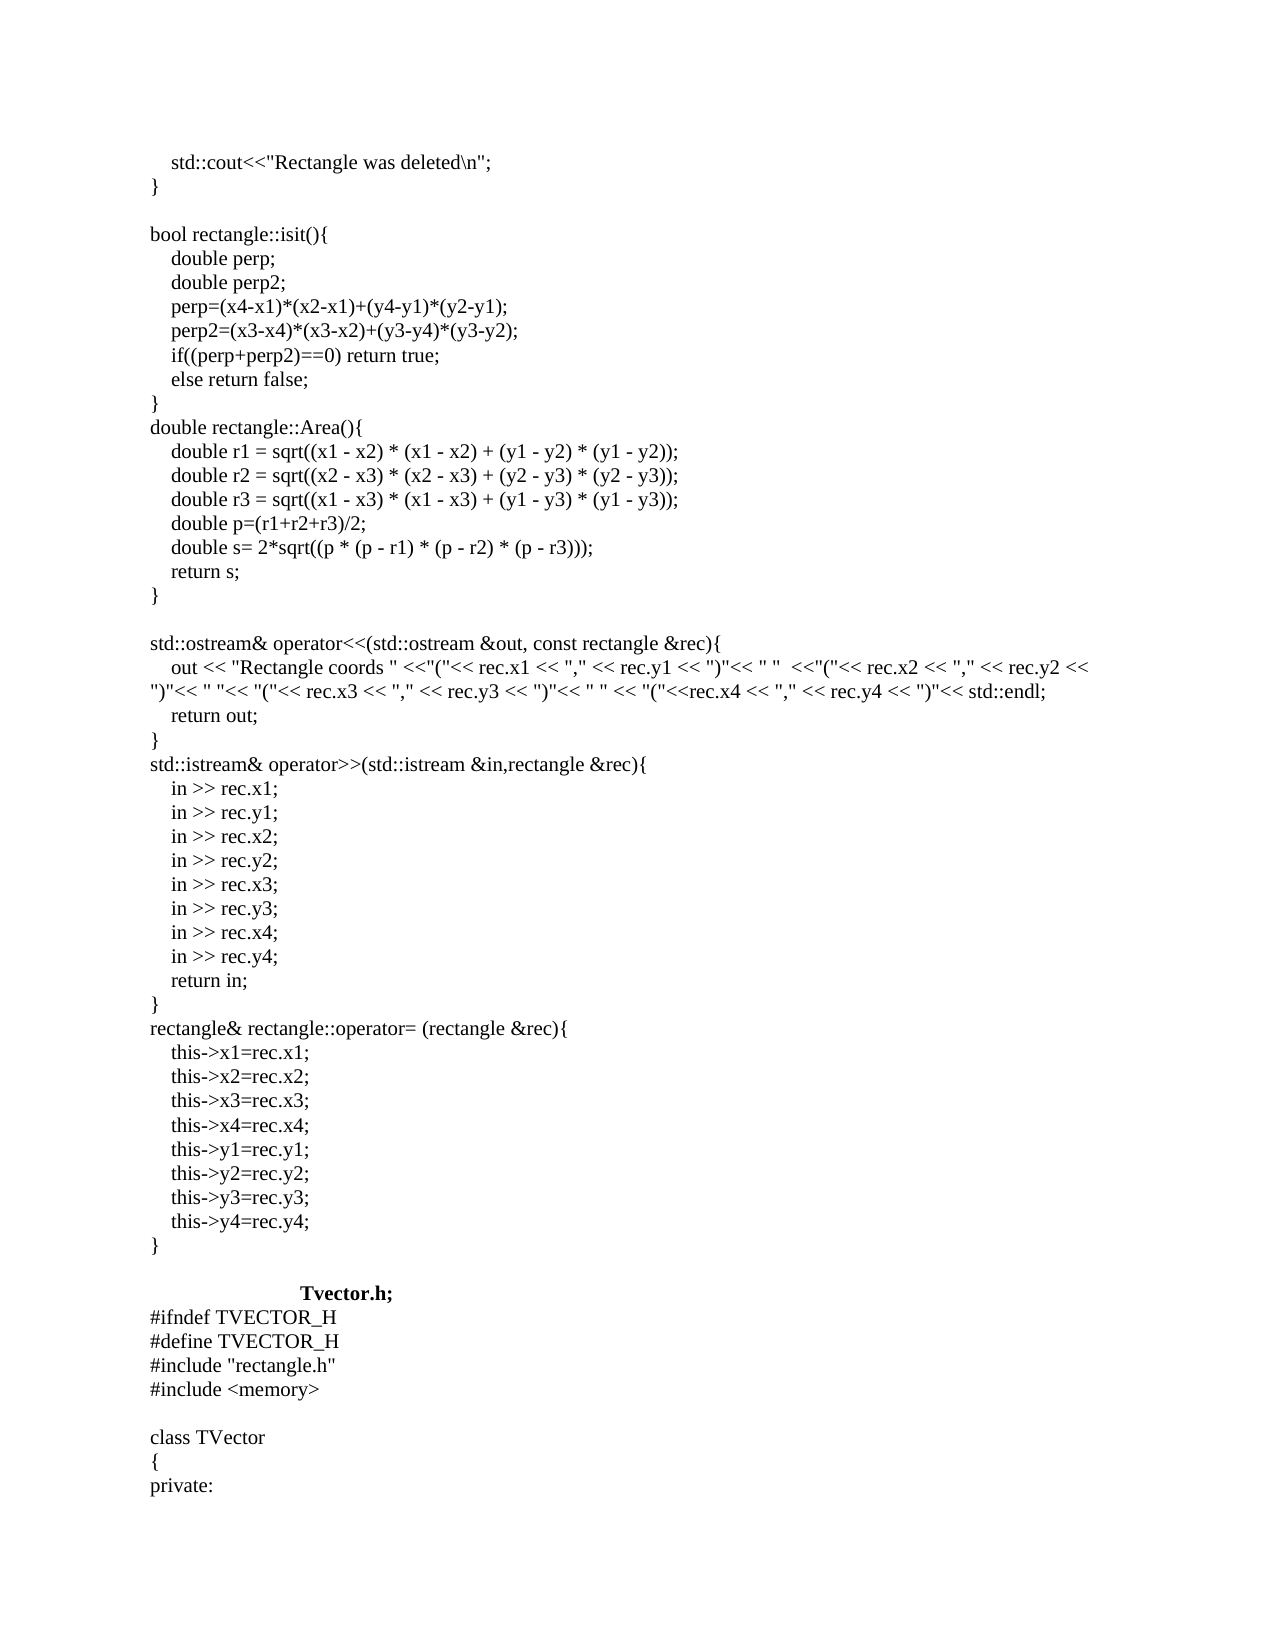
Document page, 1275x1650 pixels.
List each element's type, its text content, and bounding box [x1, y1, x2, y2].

text #include "rectangle.h" [150, 1353, 1125, 1377]
text in >> rec.x3; [150, 872, 1125, 896]
text this->y1=rec.y1; [150, 1137, 1125, 1161]
text bool rectangle::isit(){ [150, 222, 1125, 246]
text std::ostream& operator<<(std::ostream &out, const rectangle &rec){ [150, 631, 1125, 655]
text std::istream& operator>>(std::istream &in,rectangle &rec){ [150, 752, 1125, 776]
text private: [150, 1473, 1125, 1497]
text this->y4=rec.y4; [150, 1209, 1125, 1233]
text this->y3=rec.y3; [150, 1185, 1125, 1209]
text in >> rec.y3; [150, 896, 1125, 920]
text this->x2=rec.x2; [150, 1064, 1125, 1088]
text this->y2=rec.y2; [150, 1161, 1125, 1185]
text } [150, 727, 1125, 752]
text } [150, 391, 1125, 415]
text in >> rec.y2; [150, 848, 1125, 872]
text } [150, 583, 1125, 607]
text #define TVECTOR_H [150, 1329, 1125, 1353]
text in >> rec.x2; [150, 824, 1125, 848]
text in >> rec.x1; [150, 776, 1125, 800]
text else return false; [150, 367, 1125, 391]
text double perp2; [150, 270, 1125, 294]
text this->x3=rec.x3; [150, 1088, 1125, 1112]
text in >> rec.y1; [150, 800, 1125, 824]
text return s; [150, 559, 1125, 583]
text perp=(x4-x1)*(x2-x1)+(y4-y1)*(y2-y1); [150, 294, 1125, 318]
text return out; [150, 703, 1125, 727]
text out << "Rectangle coords " <<"("<< rec.x1 << "," << rec.y1 << ")"<< " " <<"("<< rec.x2 << "," << rec.y2 << ")"<< " "<< "("<< rec.x3 << "," << rec.y3 << ")"<< " " << "("<<rec.x4 << "," << rec.y4 << ")"<< std::endl; [150, 655, 1125, 703]
text double rectangle::Area(){ [150, 415, 1125, 439]
text class TVector [150, 1425, 1125, 1449]
text Tvector.h; [150, 1281, 1125, 1305]
text double perp; [150, 246, 1125, 270]
text in >> rec.y4; [150, 944, 1125, 968]
text } [150, 992, 1125, 1016]
text double p=(r1+r2+r3)/2; [150, 511, 1125, 535]
text rectangle& rectangle::operator= (rectangle &rec){ [150, 1016, 1125, 1040]
text if((perp+perp2)==0) return true; [150, 342, 1125, 367]
text double r1 = sqrt((x1 - x2) * (x1 - x2) + (y1 - y2) * (y1 - y2)); [150, 439, 1125, 463]
text #ifndef TVECTOR_H [150, 1305, 1125, 1329]
text this->x4=rec.x4; [150, 1112, 1125, 1137]
text } [150, 174, 1125, 198]
text double r3 = sqrt((x1 - x3) * (x1 - x3) + (y1 - y3) * (y1 - y3)); [150, 487, 1125, 511]
text this->x1=rec.x1; [150, 1040, 1125, 1064]
text in >> rec.x4; [150, 920, 1125, 944]
text return in; [150, 968, 1125, 992]
text #include <memory> [150, 1377, 1125, 1401]
text std::cout<<"Rectangle was deleted\n"; [150, 150, 1125, 174]
text double s= 2*sqrt((p * (p - r1) * (p - r2) * (p - r3))); [150, 535, 1125, 559]
text { [150, 1449, 1125, 1473]
text double r2 = sqrt((x2 - x3) * (x2 - x3) + (y2 - y3) * (y2 - y3)); [150, 463, 1125, 487]
text perp2=(x3-x4)*(x3-x2)+(y3-y4)*(y3-y2); [150, 318, 1125, 342]
text } [150, 1233, 1125, 1257]
